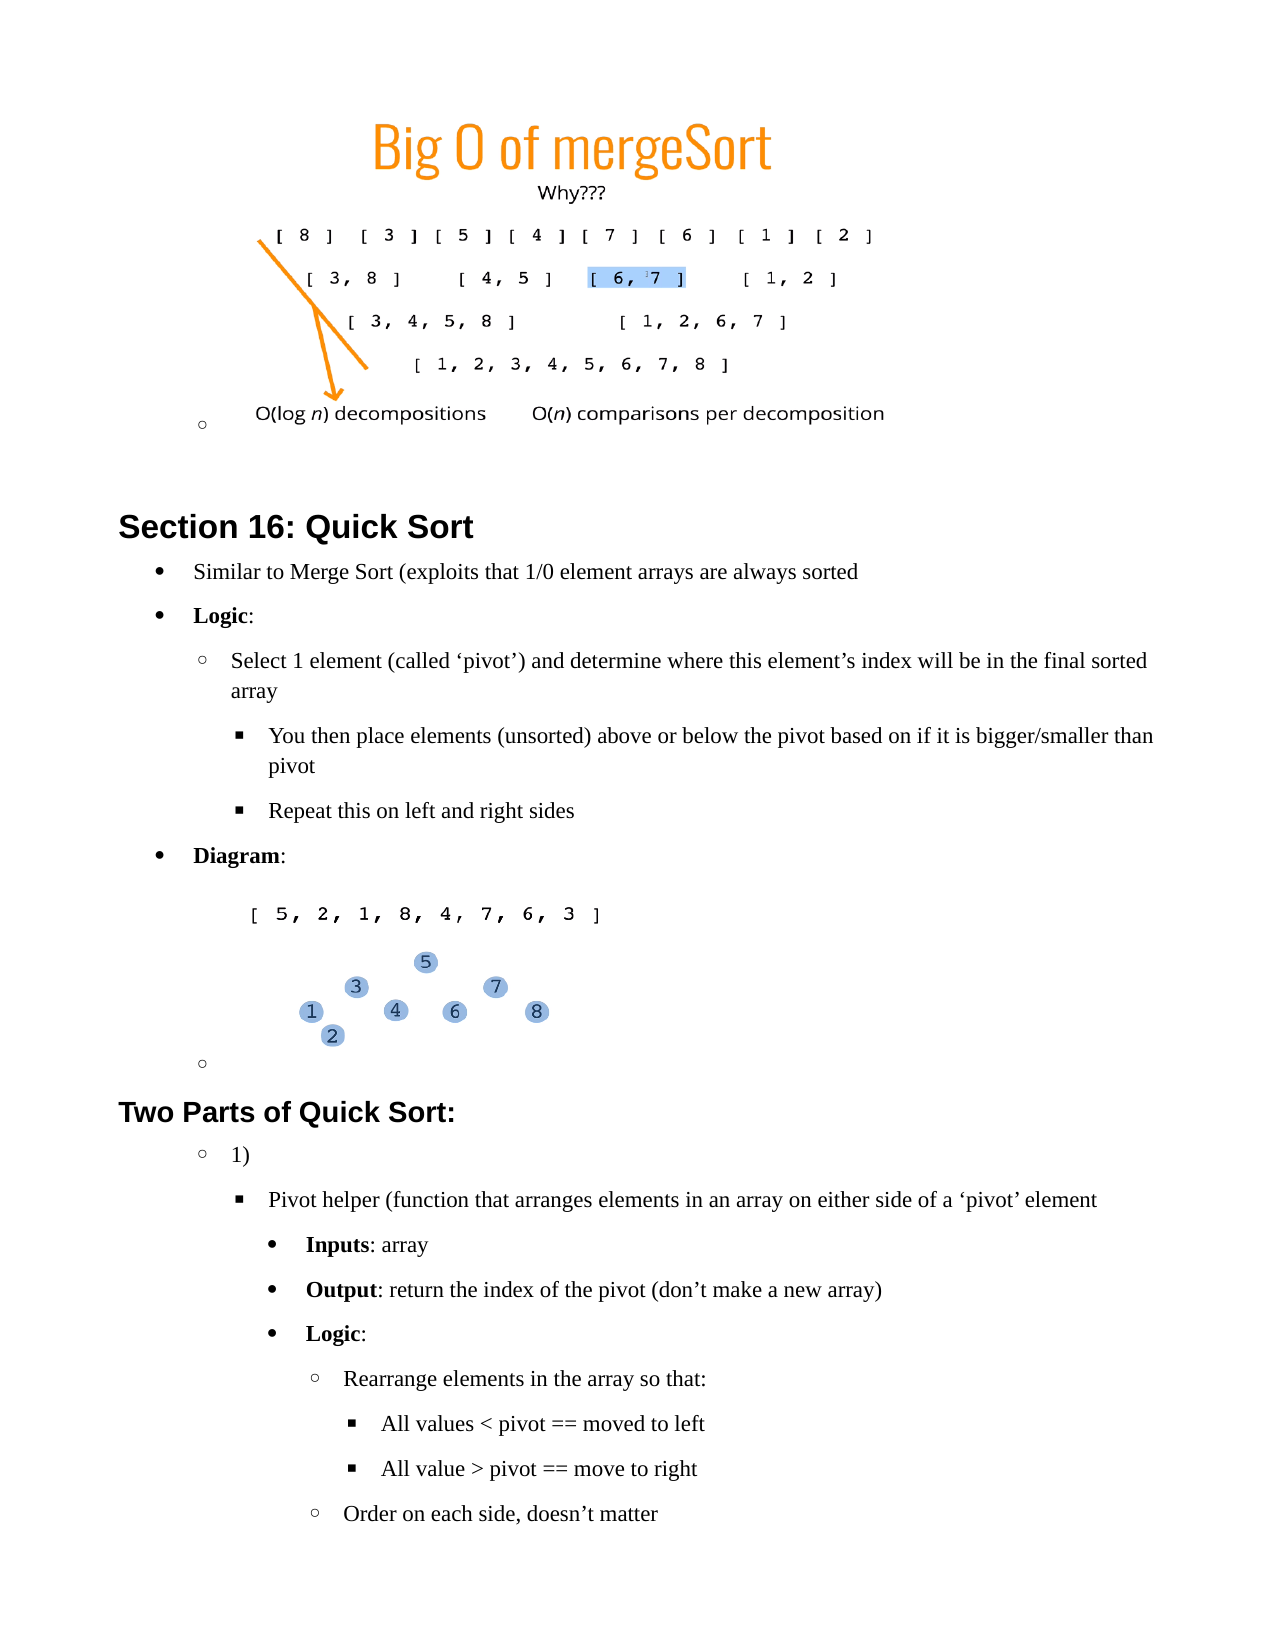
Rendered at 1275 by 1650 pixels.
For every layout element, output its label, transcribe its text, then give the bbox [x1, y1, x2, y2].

list You then place elements (unsorted) above or below the pivot based on if it is bigger/smaller than pivot [231, 722, 1157, 779]
list Repeat this on left and right sides [231, 797, 1157, 824]
list Rearrange elements in the array so that: [306, 1365, 1157, 1392]
list Output: return the index of the pivot (don’t make a new array) [268, 1276, 1157, 1302]
picture [230, 887, 619, 1073]
list Diagram: [156, 842, 1157, 868]
subtitle Two Parts of Quick Sort: [118, 1095, 1157, 1129]
list Similar to Merge Sort (exploits that 1/0 element arrays are always sorted [156, 558, 1157, 584]
list All value > pivot == move to right [343, 1455, 1157, 1481]
list Logic: [268, 1321, 1157, 1347]
list Pivot helper (function that arranges elements in an array on either side of a ‘pivot’ element [231, 1186, 1157, 1212]
list All values < pivot == moved to left [343, 1410, 1157, 1436]
subtitle Section 16: Quick Sort [118, 507, 1157, 545]
list Order on each side, doesn’t matter [306, 1500, 1157, 1526]
list Logic: [156, 603, 1157, 629]
picture [230, 118, 903, 434]
list Inputs: array [268, 1231, 1157, 1257]
list 1) [193, 1141, 1157, 1168]
list Select 1 element (called ‘pivot’) and determine where this element’s index will be in the final sorted array [193, 647, 1157, 704]
